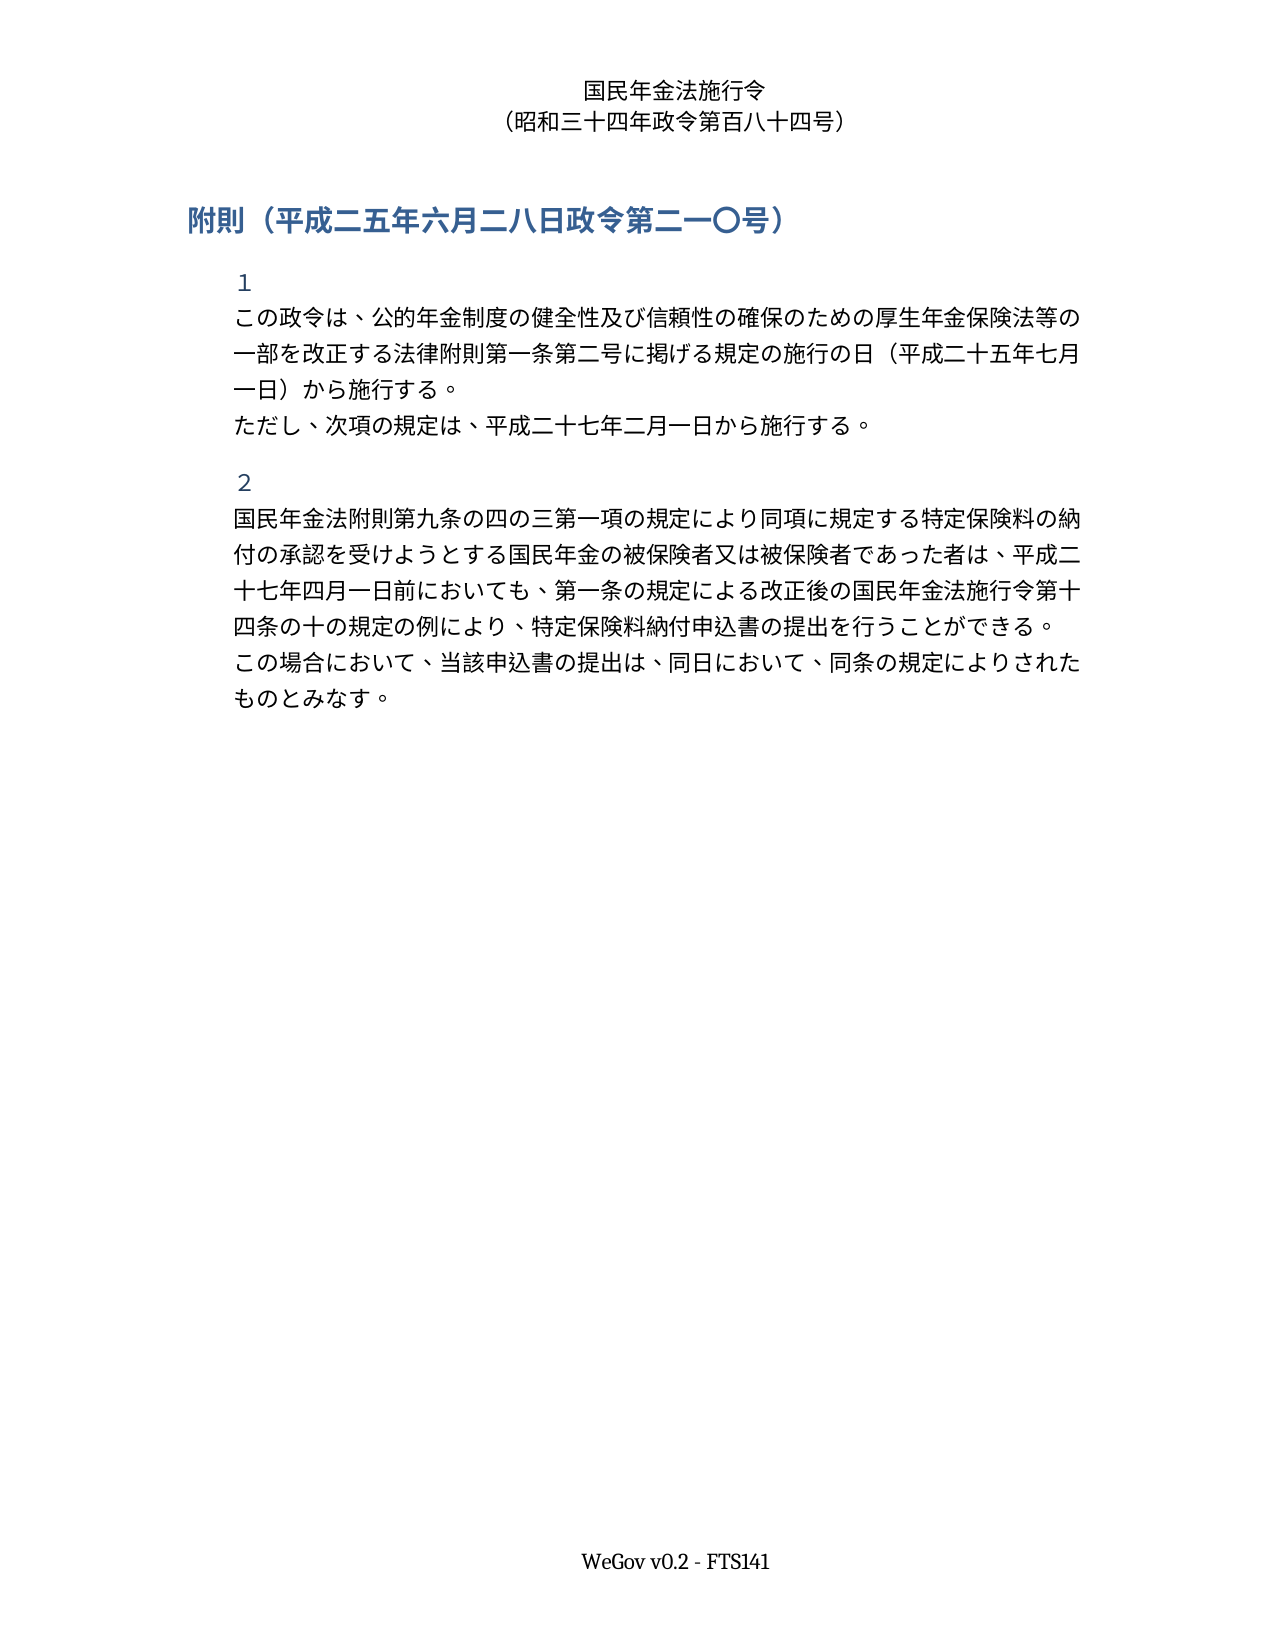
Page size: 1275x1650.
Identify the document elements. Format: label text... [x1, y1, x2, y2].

subtitle １ [233, 266, 1087, 298]
text 国民年金法附則第九条の四の三第一項の規定により同項に規定する特定保険料の納付の承認を受けようとする国民年金の被保険者又は被保険者であった者は、平成二十七年四月一日前においても、第一条の規定による改正後の国民年金法施行令第十四条の十の規定の例により、特定保険料納付申込書の提出を行うことができる。 この場合において、当該申込書の提出は、同日において、同条の規定によりされたものとみなす。 [233, 503, 1087, 714]
subtitle ２ [233, 467, 1087, 498]
text この政令は、公的年金制度の健全性及び信頼性の確保のための厚生年金保険法等の一部を改正する法律附則第一条第二号に掲げる規定の施行の日（平成二十五年七月一日）から施行する。 ただし、次項の規定は、平成二十七年二月一日から施行する。 [233, 302, 1087, 441]
subtitle 附則（平成二五年六月二八日政令第二一〇号） [187, 200, 1087, 240]
